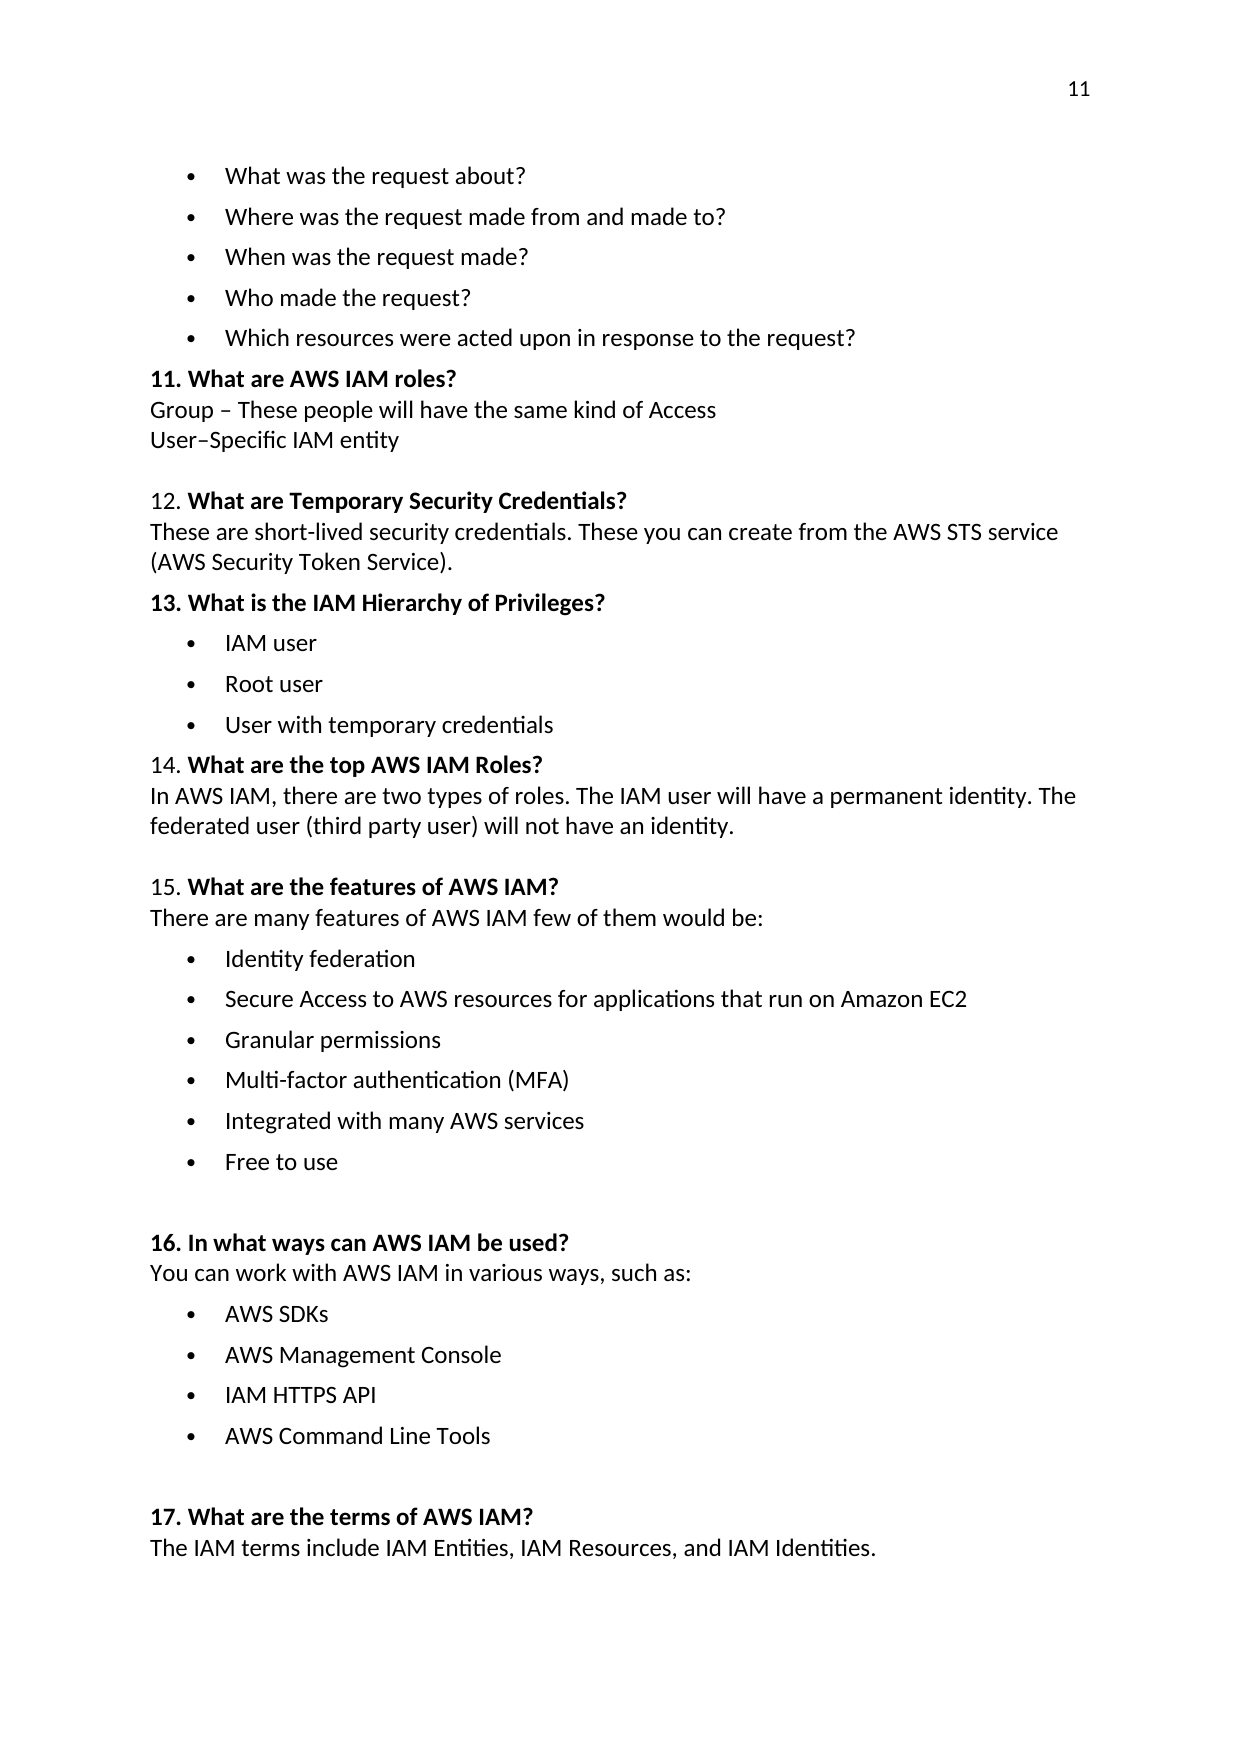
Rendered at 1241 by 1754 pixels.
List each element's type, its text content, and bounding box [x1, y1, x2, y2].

list User with temporary credentials [187, 699, 1090, 739]
text You can work with AWS IAM in various ways, such as: [150, 1258, 1090, 1288]
list Secure Access to AWS resources for applications that run on Amazon EC2 [187, 973, 1090, 1014]
text 11. What are AWS IAM roles? [150, 353, 1090, 394]
text These are short-lived security credentials. These you can create from the AWS STS service (AWS Security Token Service). [150, 516, 1090, 577]
list Multi-factor authentication (MFA) [187, 1054, 1090, 1095]
text 15. What are the features of AWS IAM? [150, 872, 1090, 902]
list Where was the request made from and made to? [187, 191, 1090, 231]
text 14. What are the top AWS IAM Roles? [150, 739, 1090, 780]
text User–Specific IAM entity [150, 424, 1090, 455]
list What was the request about? [187, 150, 1090, 191]
list AWS Command Line Tools [187, 1410, 1090, 1451]
text In AWS IAM, there are two types of roles. The IAM user will have a permanent identity. The federated user (third party user) will not have an identity. [150, 780, 1090, 841]
list Free to use [187, 1136, 1090, 1176]
list Who made the request? [187, 272, 1090, 312]
text The IAM terms include IAM Entities, IAM Resources, and IAM Identities. [150, 1532, 1090, 1562]
text 13. What is the IAM Hierarchy of Privileges? [150, 577, 1090, 617]
text 16. In what ways can AWS IAM be used? [150, 1217, 1090, 1258]
list Integrated with many AWS services [187, 1095, 1090, 1136]
list IAM HTTPS API [187, 1369, 1090, 1410]
list Granular permissions [187, 1014, 1090, 1054]
list Identity federation [187, 933, 1090, 973]
list AWS Management Console [187, 1329, 1090, 1369]
list When was the request made? [187, 231, 1090, 272]
text 12. What are Temporary Security Credentials? [150, 485, 1090, 516]
list Root user [187, 658, 1090, 699]
list Which resources were acted upon in response to the request? [187, 312, 1090, 353]
text 17. What are the terms of AWS IAM? [150, 1491, 1090, 1532]
text Group – These people will have the same kind of Access [150, 394, 1090, 424]
text There are many features of AWS IAM few of them would be: [150, 902, 1090, 933]
list AWS SDKs [187, 1288, 1090, 1329]
list IAM user [187, 617, 1090, 658]
